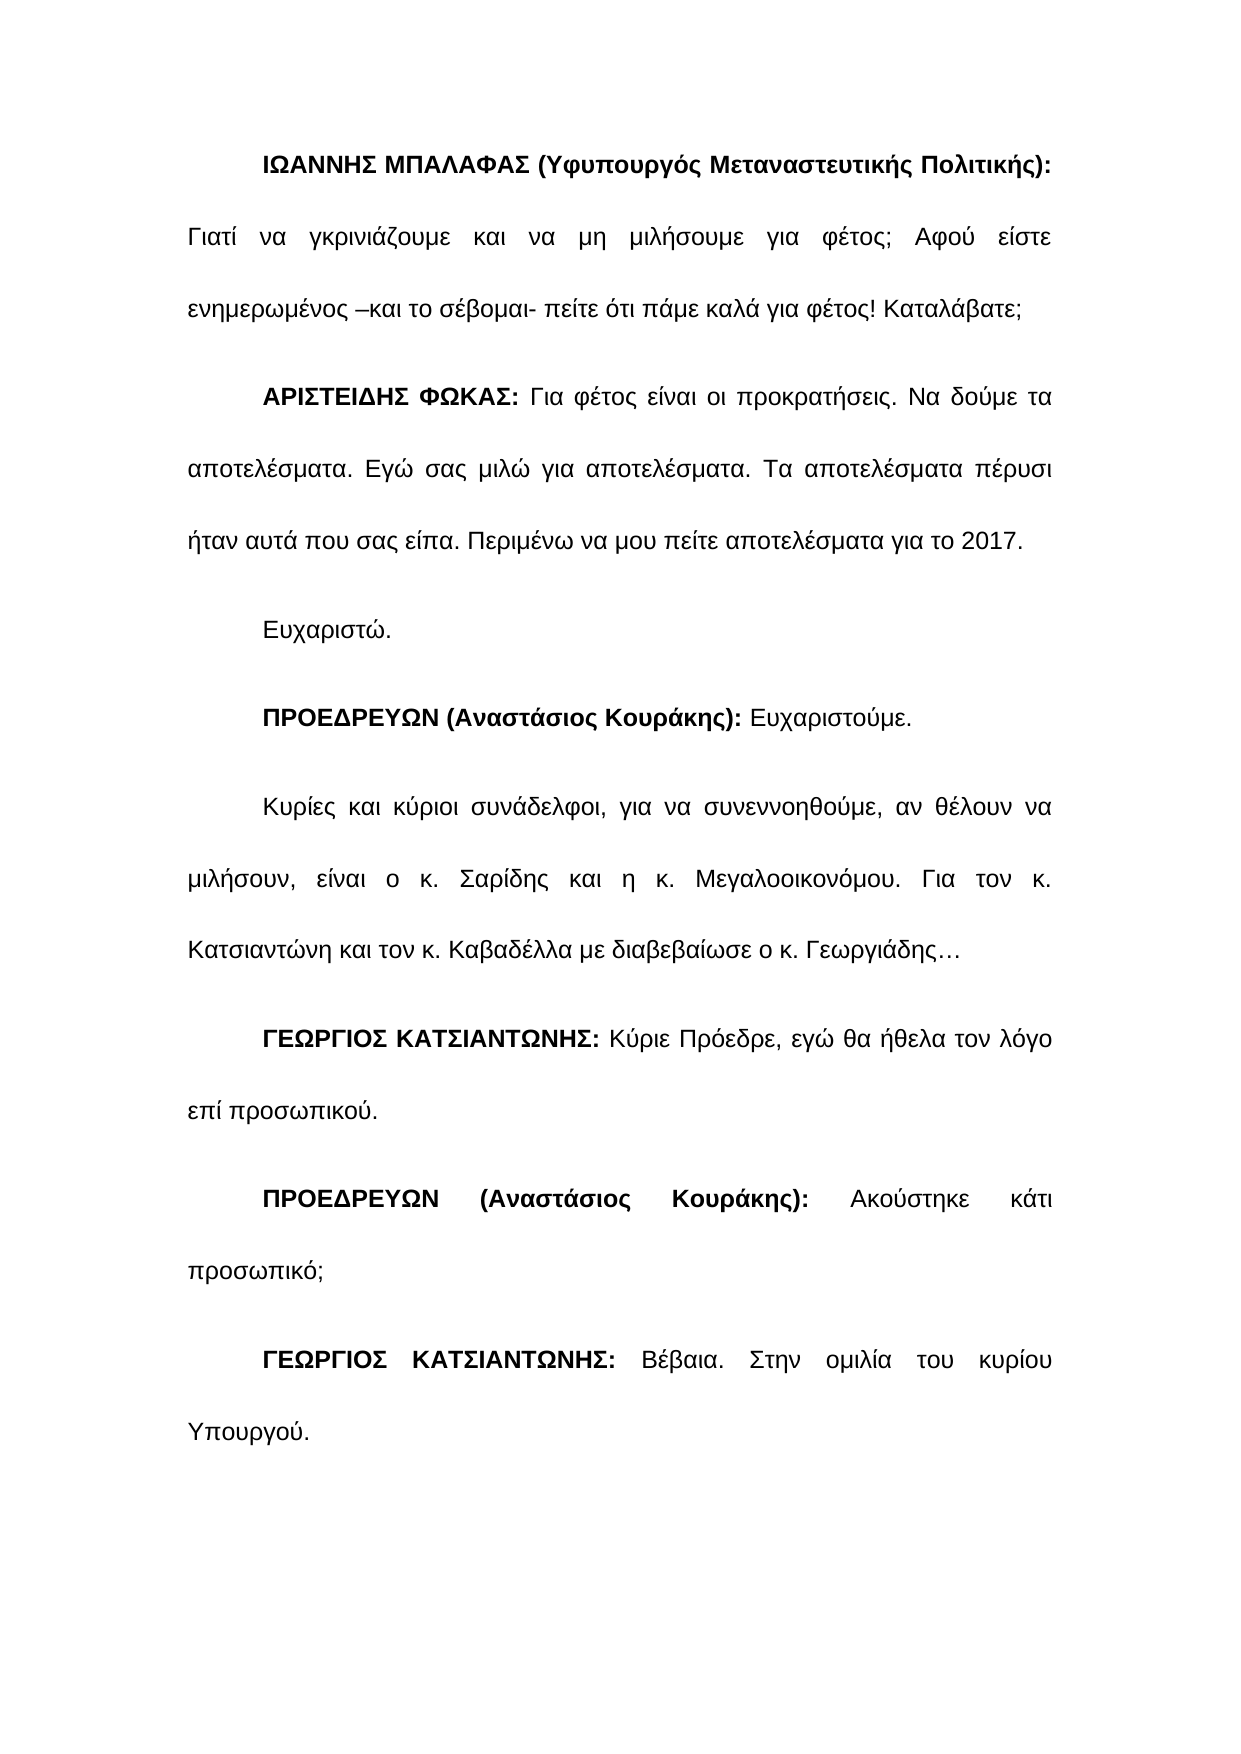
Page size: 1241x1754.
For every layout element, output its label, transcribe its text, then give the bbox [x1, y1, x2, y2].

text ΠΡΟΕΔΡΕΥΩΝ (Αναστάσιος Κουράκης): Ακούστηκε κάτι προσωπικό; [187, 1184, 1053, 1285]
text Κυρίες και κύριοι συνάδελφοι, για να συνεννοηθούμε, αν θέλουν να μιλήσουν, είναι ο κ. Σαρίδης και η κ. Μεγαλοοικονόμου. Για τον κ. Κατσιαντώνη και τον κ. Καβαδέλλα με διαβεβαίωσε ο κ. Γεωργιάδης… [187, 792, 1053, 964]
text Ευχαριστώ. [187, 614, 1053, 643]
text ΑΡΙΣΤΕΙΔΗΣ ΦΩΚΑΣ: Για φέτος είναι οι προκρατήσεις. Να δούμε τα αποτελέσματα. Εγώ σας μιλώ για αποτελέσματα. Τα αποτελέσματα πέρυσι ήταν αυτά που σας είπα. Περιμένω να μου πείτε αποτελέσματα για το 2017. [187, 382, 1053, 555]
text ΓΕΩΡΓΙΟΣ ΚΑΤΣΙΑΝΤΩΝΗΣ: Βέβαια. Στην ομιλία του κυρίου Υπουργού. [187, 1345, 1053, 1445]
text ΠΡΟΕΔΡΕΥΩΝ (Αναστάσιος Κουράκης): Ευχαριστούμε. [187, 703, 1053, 732]
text ΓΕΩΡΓΙΟΣ ΚΑΤΣΙΑΝΤΩΝΗΣ: Κύριε Πρόεδρε, εγώ θα ήθελα τον λόγο επί προσωπικού. [187, 1024, 1053, 1124]
text ΙΩΑΝΝΗΣ ΜΠΑΛΑΦΑΣ (Υφυπουργός Μεταναστευτικής Πολιτικής): Γιατί να γκρινιάζουμε και να μη μιλήσουμε για φέτος; Αφού είστε ενημερωμένος –και το σέβομαι- πείτε ότι πάμε καλά για φέτος! Καταλάβατε; [187, 150, 1053, 322]
